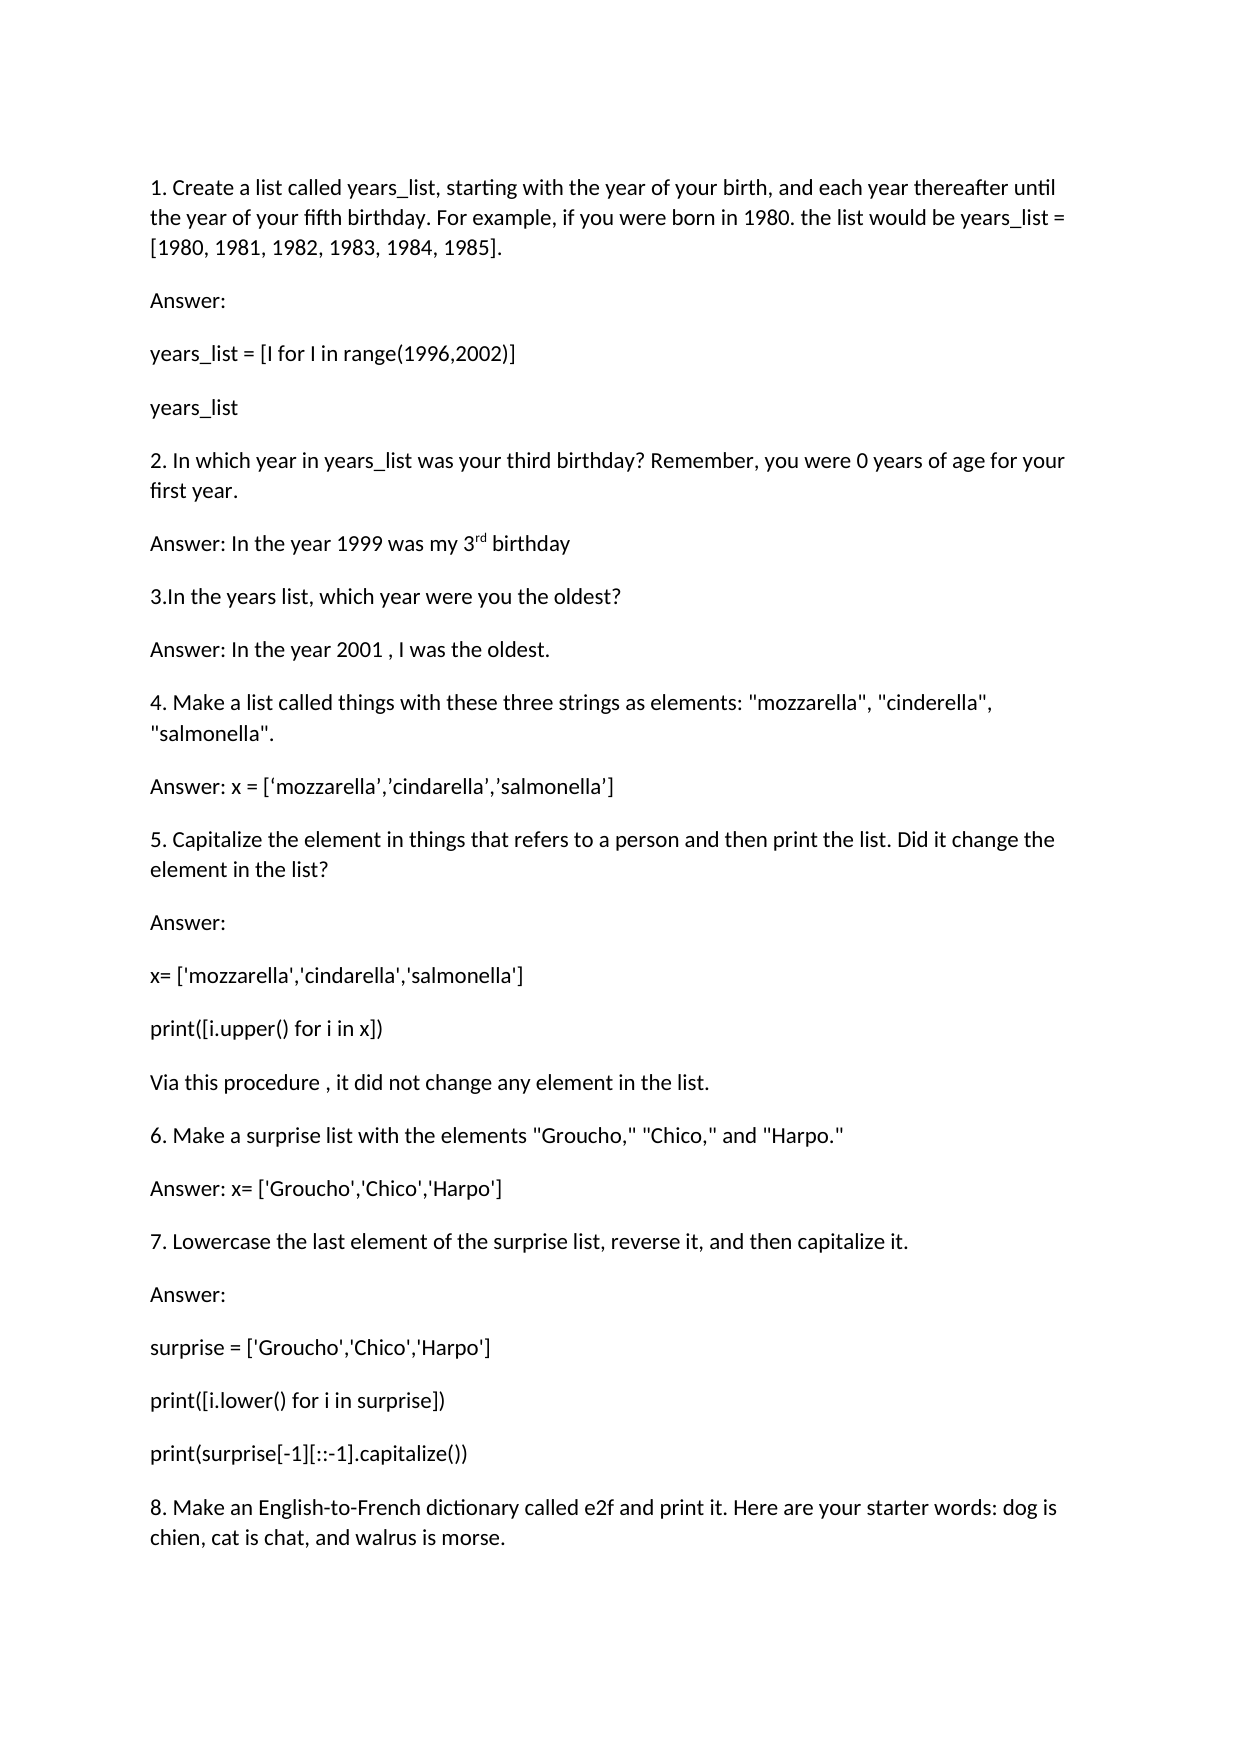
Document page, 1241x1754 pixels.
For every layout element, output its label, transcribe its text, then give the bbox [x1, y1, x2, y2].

text Answer: [150, 1280, 1090, 1308]
text 7. Lowercase the last element of the surprise list, reverse it, and then capitalize it. [150, 1227, 1090, 1255]
text Answer: [150, 908, 1090, 936]
text Via this procedure , it did not change any element in the list. [150, 1068, 1090, 1096]
text years_list [150, 393, 1090, 421]
text print([i.lower() for i in surprise]) [150, 1386, 1090, 1414]
text Answer: x = [‘mozzarella’,’cindarella’,’salmonella’] [150, 772, 1090, 800]
text print([i.upper() for i in x]) [150, 1014, 1090, 1043]
text 2. In which year in years_list was your third birthday? Remember, you were 0 years of age for your first year. [150, 446, 1090, 504]
text x= ['mozzarella','cindarella','salmonella'] [150, 961, 1090, 989]
text print(surprise[-1][::-1].capitalize()) [150, 1439, 1090, 1468]
text Answer: In the year 2001 , I was the oldest. [150, 635, 1090, 663]
text 3.In the years list, which year were you the oldest? [150, 582, 1090, 610]
text 5. Capitalize the element in things that refers to a person and then print the list. Did it change the element in the list? [150, 825, 1090, 883]
text Answer: [150, 286, 1090, 314]
text 6. Make a surprise list with the elements "Groucho," "Chico," and "Harpo." [150, 1121, 1090, 1149]
text Answer: In the year 1999 was my 3rd birthday [150, 529, 1090, 557]
text Answer: x= ['Groucho','Chico','Harpo'] [150, 1174, 1090, 1202]
text 4. Make a list called things with these three strings as elements: "mozzarella", "cinderella", "salmonella". [150, 688, 1090, 747]
text years_list = [I for I in range(1996,2002)] [150, 339, 1090, 368]
text 1. Create a list called years_list, starting with the year of your birth, and each year thereafter until the year of your fifth birthday. For example, if you were born in 1980. the list would be years_list = [1980, 1981, 1982, 1983, 1984, 1985]. [150, 173, 1090, 261]
text 8. Make an English-to-French dictionary called e2f and print it. Here are your starter words: dog is chien, cat is chat, and walrus is morse. [150, 1493, 1090, 1551]
text surprise = ['Groucho','Chico','Harpo'] [150, 1333, 1090, 1361]
